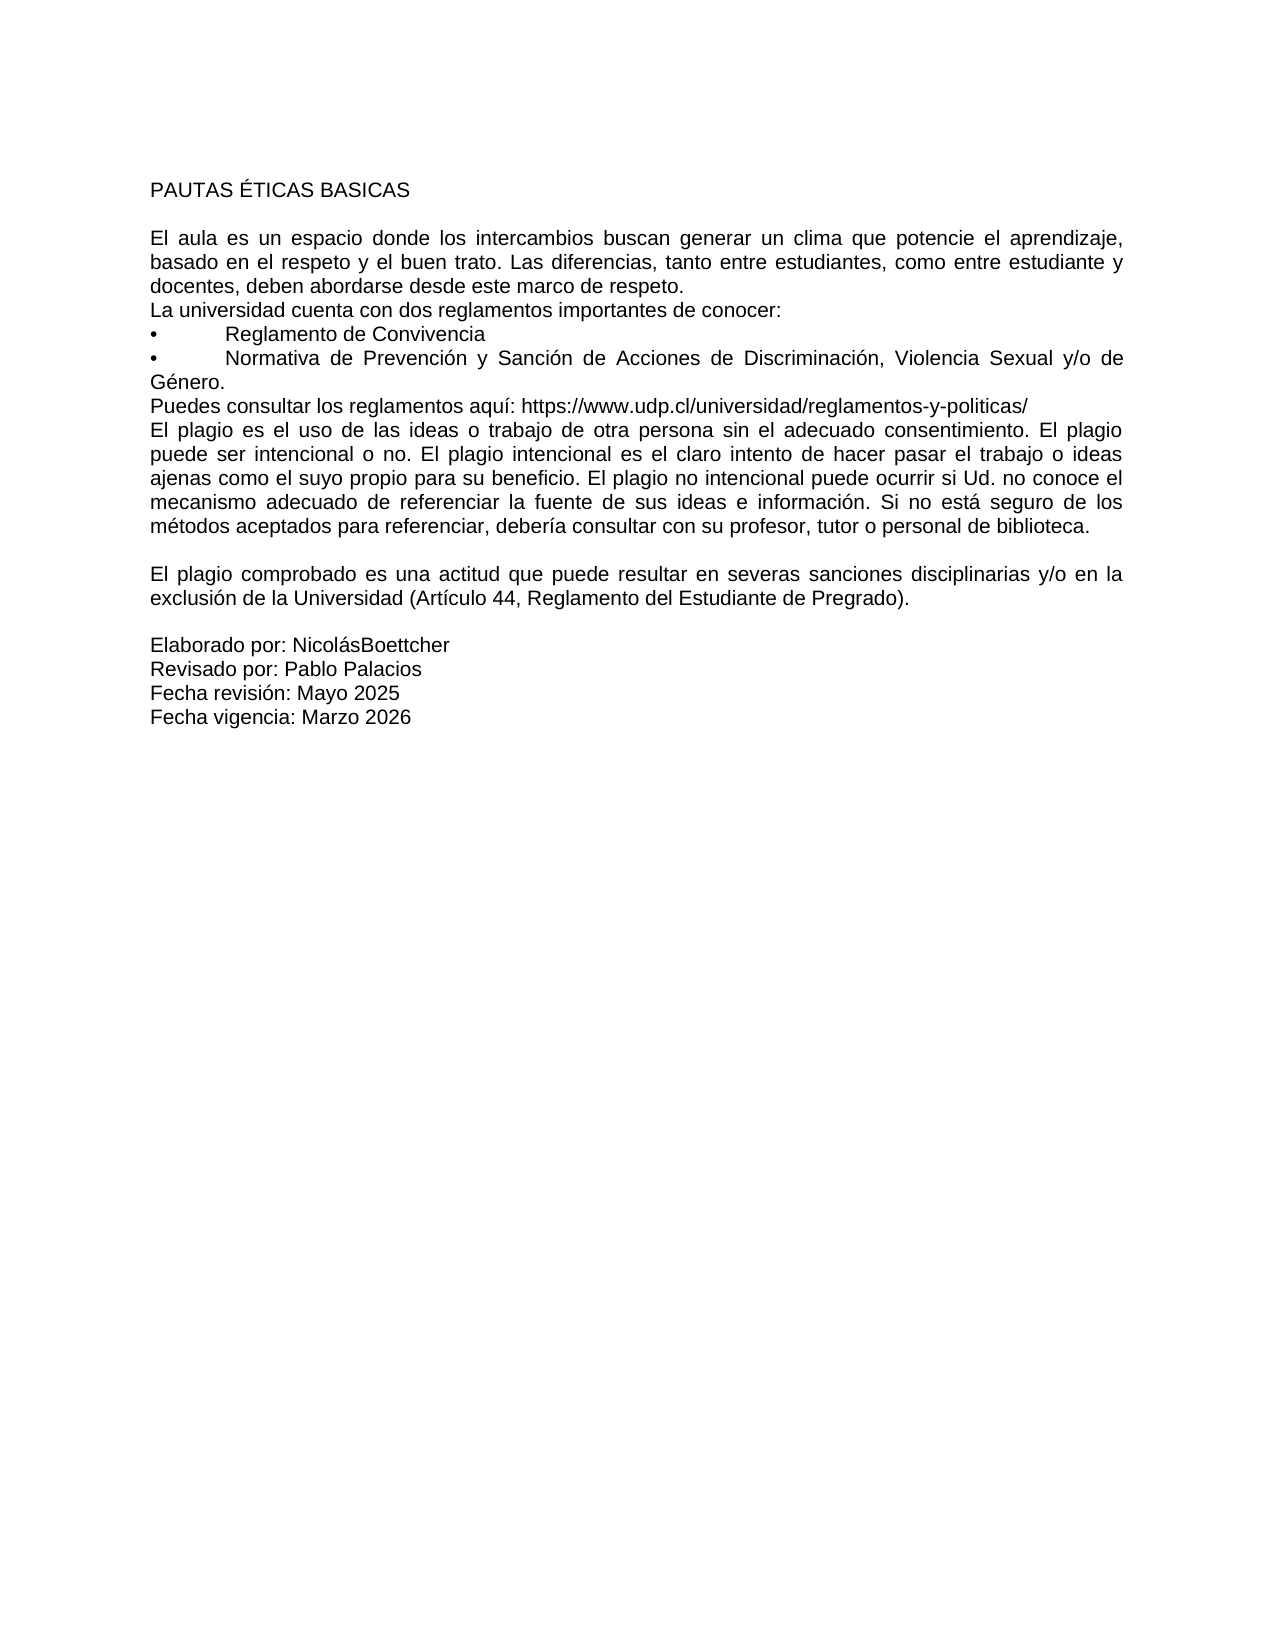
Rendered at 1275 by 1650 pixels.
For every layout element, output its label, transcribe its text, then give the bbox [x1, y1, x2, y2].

text El aula es un espacio donde los intercambios buscan generar un clima que potencie el aprendizaje, basado en el respeto y el buen trato. Las diferencias, tanto entre estudiantes, como entre estudiante y docentes, deben abordarse desde este marco de respeto. [150, 226, 1125, 298]
text • Normativa de Prevención y Sanción de Acciones de Discriminación, Violencia Sexual y/o de Género. [150, 346, 1125, 394]
text Elaborado por: NicolásBoettcher [150, 633, 1125, 657]
text El plagio es el uso de las ideas o trabajo de otra persona sin el adecuado consentimiento. El plagio puede ser intencional o no. El plagio intencional es el claro intento de hacer pasar el trabajo o ideas ajenas como el suyo propio para su beneficio. El plagio no intencional puede ocurrir si Ud. no conoce el mecanismo adecuado de referenciar la fuente de sus ideas e información. Si no está seguro de los métodos aceptados para referenciar, debería consultar con su profesor, tutor o personal de biblioteca. [150, 418, 1125, 537]
text PAUTAS ÉTICAS BASICAS [150, 178, 1125, 202]
text • Reglamento de Convivencia [150, 322, 1125, 346]
text Puedes consultar los reglamentos aquí: https://www.udp.cl/universidad/reglamentos-y-politicas/ [150, 394, 1125, 418]
text El plagio comprobado es una actitud que puede resultar en severas sanciones disciplinarias y/o en la exclusión de la Universidad (Artículo 44, Reglamento del Estudiante de Pregrado). [150, 561, 1125, 609]
text Fecha vigencia: Marzo 2026 [150, 705, 1125, 729]
text Revisado por: Pablo Palacios [150, 657, 1125, 681]
text La universidad cuenta con dos reglamentos importantes de conocer: [150, 298, 1125, 322]
text Fecha revisión: Mayo 2025 [150, 681, 1125, 705]
